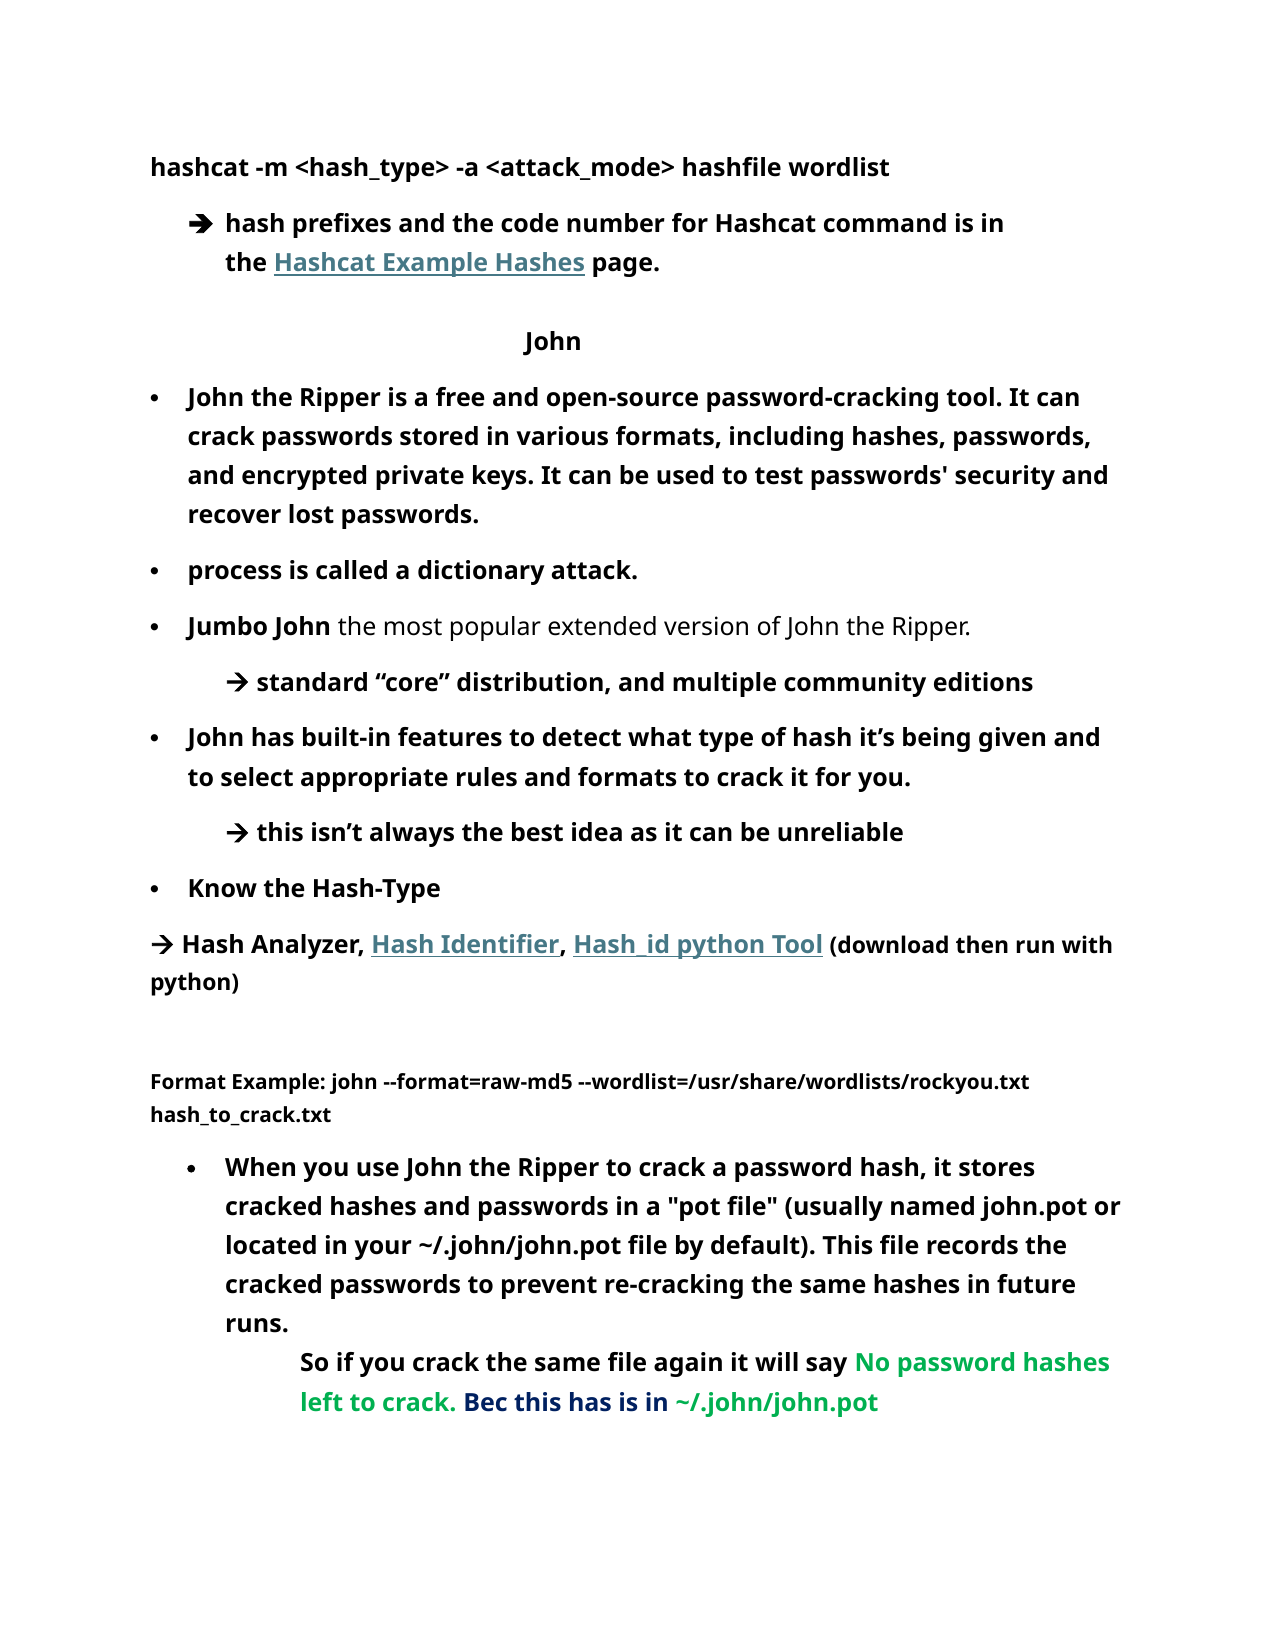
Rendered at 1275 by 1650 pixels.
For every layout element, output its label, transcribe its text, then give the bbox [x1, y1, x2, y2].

list Jumbo John the most popular extended version of John the Ripper. [150, 608, 1125, 642]
list So if you crack the same file again it will say No password hashes left to crack. Bec this has is in ~/.john/john.pot [300, 1345, 1125, 1418]
text hashcat -m <hash_type> -a <attack_mode> hashfile wordlist [150, 150, 1125, 184]
list John [525, 323, 1125, 357]
text this isn’t always the best idea as it can be unreliable [150, 815, 1125, 849]
list Know the Hash-Type [150, 871, 1125, 905]
list When you use John the Ripper to crack a password hash, it stores cracked hashes and passwords in a "pot file" (usually named john.pot or located in your ~/.john/john.pot file by default). This file records the cracked passwords to prevent re-cracking the same hashes in future runs. [187, 1149, 1125, 1340]
list process is called a dictionary attack. [150, 552, 1125, 587]
list hash prefixes and the code number for Hashcat command is in the Hashcat Example Hashes page. [187, 206, 1125, 279]
text standard “core” distribution, and multiple community editions [150, 664, 1125, 698]
text Hash Analyzer, Hash Identifier, Hash_id python Tool (download then run with python) [150, 927, 1125, 997]
text Format Example: john --format=raw-md5 --wordlist=/usr/share/wordlists/rockyou.txt hash_to_crack.txt [150, 1067, 1125, 1128]
list John the Ripper is a free and open-source password-cracking tool. It can crack passwords stored in various formats, including hashes, passwords, and encrypted private keys. It can be used to test passwords' security and recover lost passwords. [150, 379, 1125, 531]
list John has built-in features to detect what type of hash it’s being given and to select appropriate rules and formats to crack it for you. [150, 720, 1125, 793]
